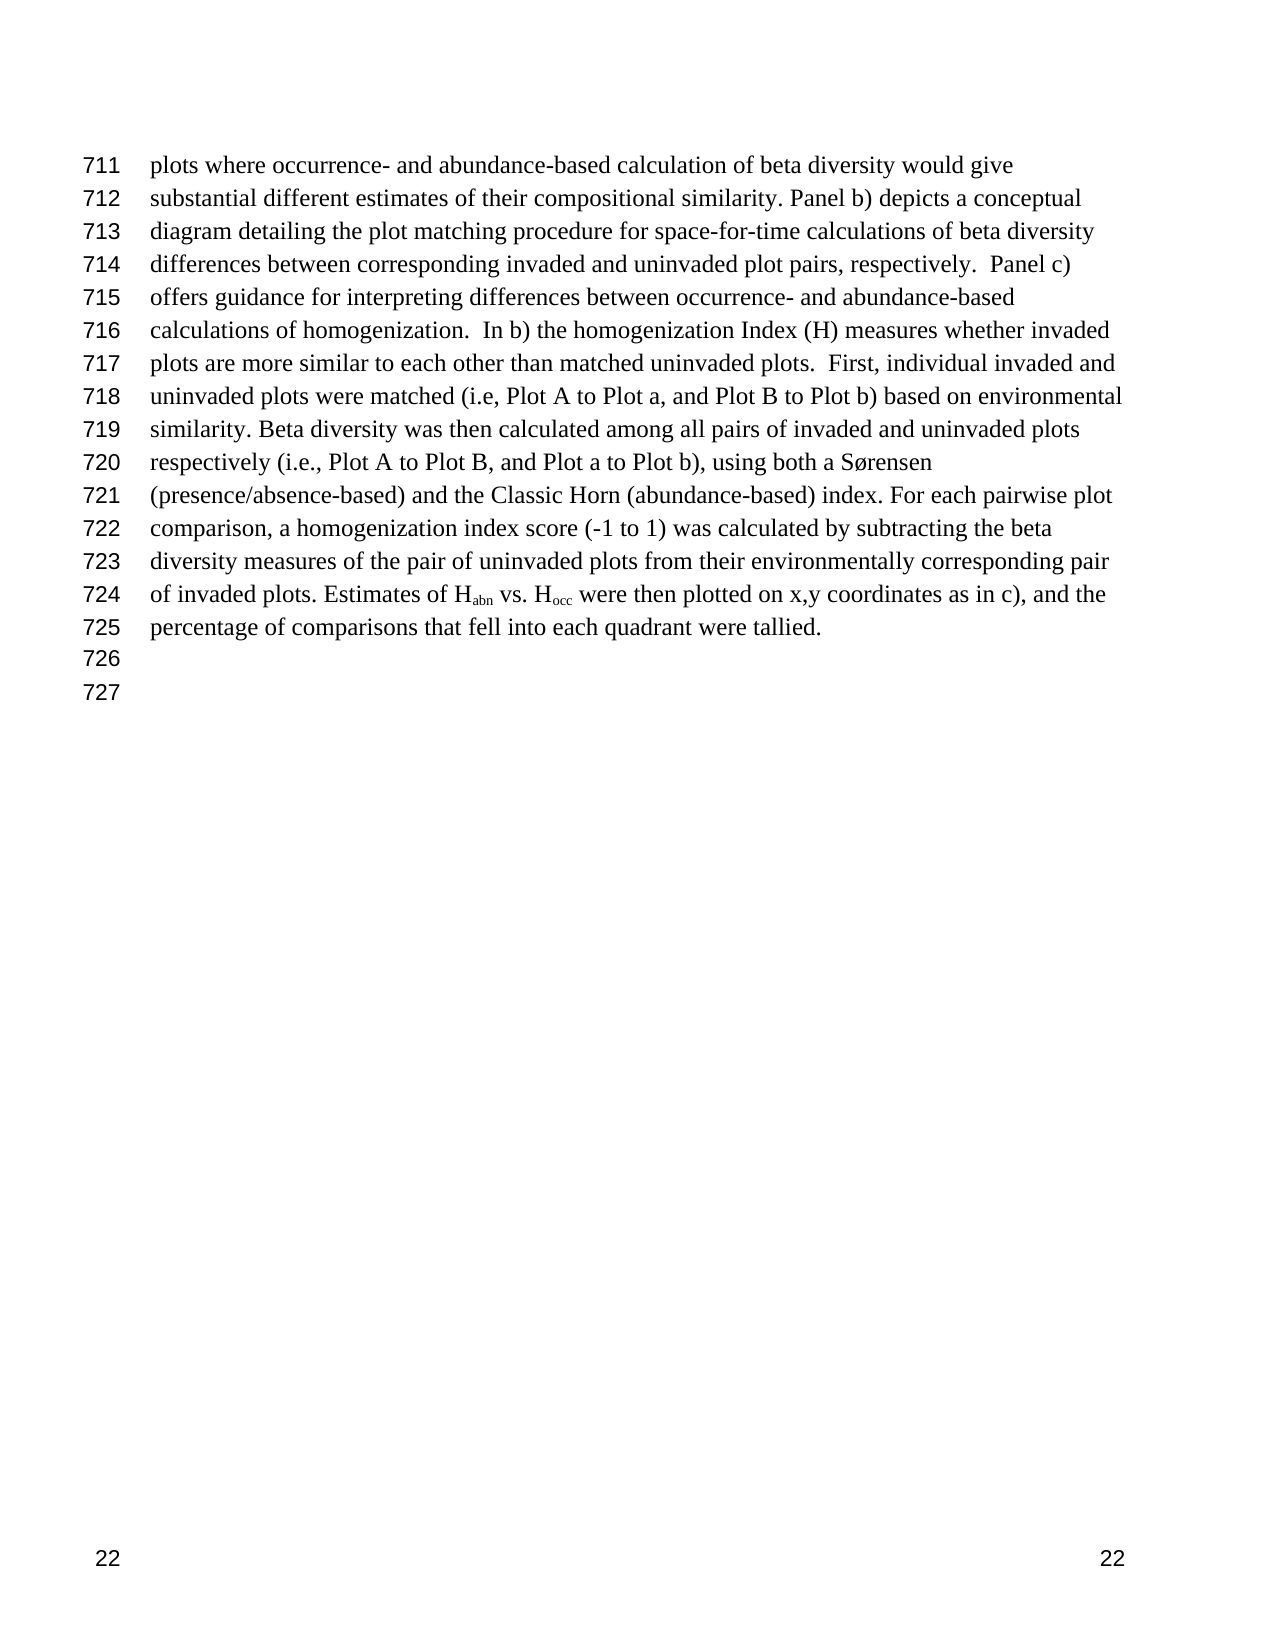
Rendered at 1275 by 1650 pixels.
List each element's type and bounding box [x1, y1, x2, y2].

text [150, 150, 1125, 641]
